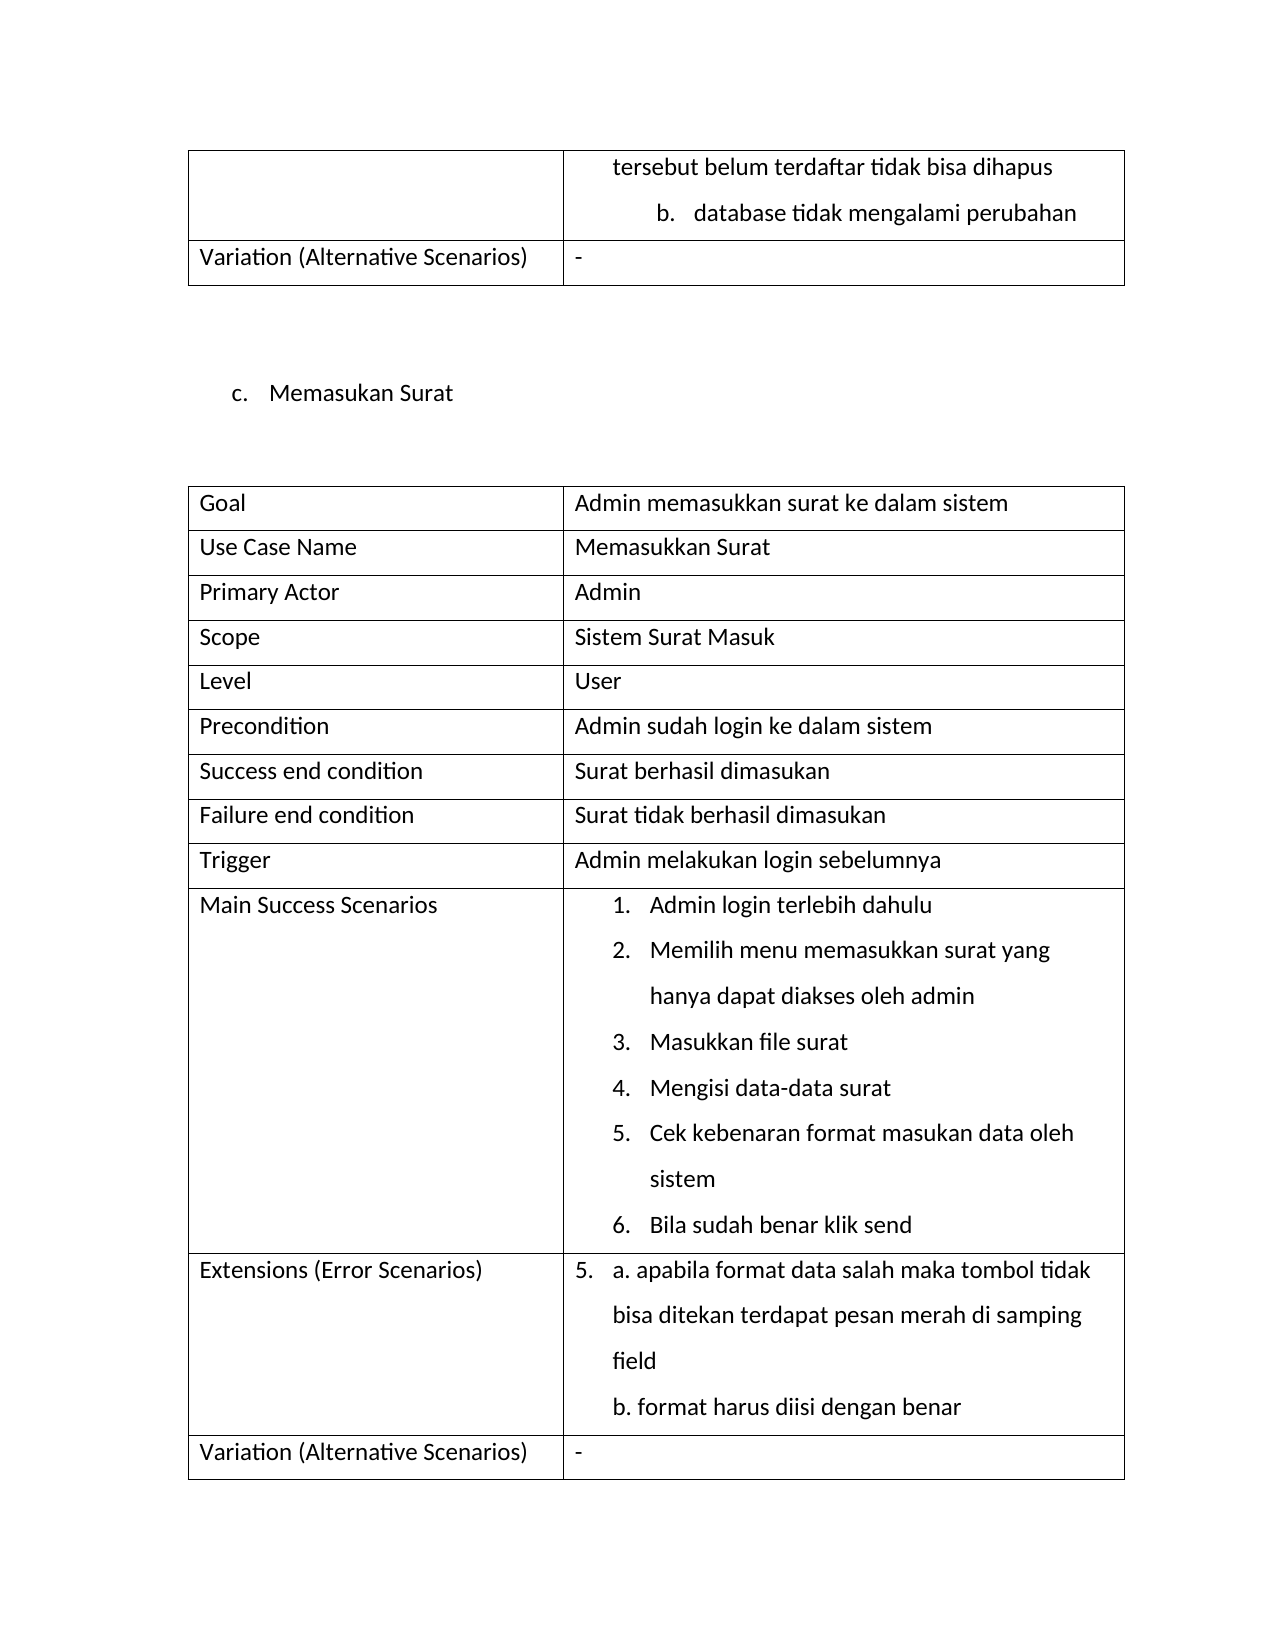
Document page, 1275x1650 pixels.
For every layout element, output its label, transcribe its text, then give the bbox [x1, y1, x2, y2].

table_cell Admin [564, 576, 1124, 620]
table_cell Failure end condition [189, 800, 563, 843]
table_cell Level [189, 666, 563, 709]
table_cell User [564, 666, 1124, 709]
table_cell a. apabila format data salah maka tombol tidak bisa ditekan terdapat pesan merah di samping field b. format harus diisi dengan benar [564, 1254, 1124, 1434]
table_cell Surat berhasil dimasukan [564, 755, 1124, 798]
table_cell Variation (Alternative Scenarios) [189, 1436, 563, 1479]
table_cell Scope [189, 621, 563, 664]
table_cell - [564, 1436, 1124, 1479]
table_header Goal [189, 487, 563, 530]
list Memasukan Surat [231, 378, 1125, 408]
table_cell Surat tidak berhasil dimasukan [564, 800, 1124, 843]
table_cell Precondition [189, 710, 563, 754]
table_cell Extensions (Error Scenarios) [189, 1254, 563, 1434]
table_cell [189, 151, 563, 240]
table_cell Main Success Scenarios [189, 889, 563, 1253]
table_cell Success end condition [189, 755, 563, 798]
table_cell Use Case Name [189, 531, 563, 575]
table_cell Admin melakukan login sebelumnya [564, 844, 1124, 888]
table_cell Trigger [189, 844, 563, 888]
table_cell Admin login terlebih dahulu Memilih menu memasukkan surat yang hanya dapat diakses oleh admin Masukkan file surat Mengisi data-data surat Cek kebenaran format masukan data oleh sistem Bila sudah benar klik send [564, 889, 1124, 1253]
table_cell Admin sudah login ke dalam sistem [564, 710, 1124, 754]
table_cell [564, 151, 1124, 240]
table_header Admin memasukkan surat ke dalam sistem [564, 487, 1124, 530]
table_cell Sistem Surat Masuk [564, 621, 1124, 664]
table_cell Primary Actor [189, 576, 563, 620]
table_cell - [564, 241, 1124, 285]
table_cell Variation (Alternative Scenarios) [189, 241, 563, 285]
table_cell Memasukkan Surat [564, 531, 1124, 575]
